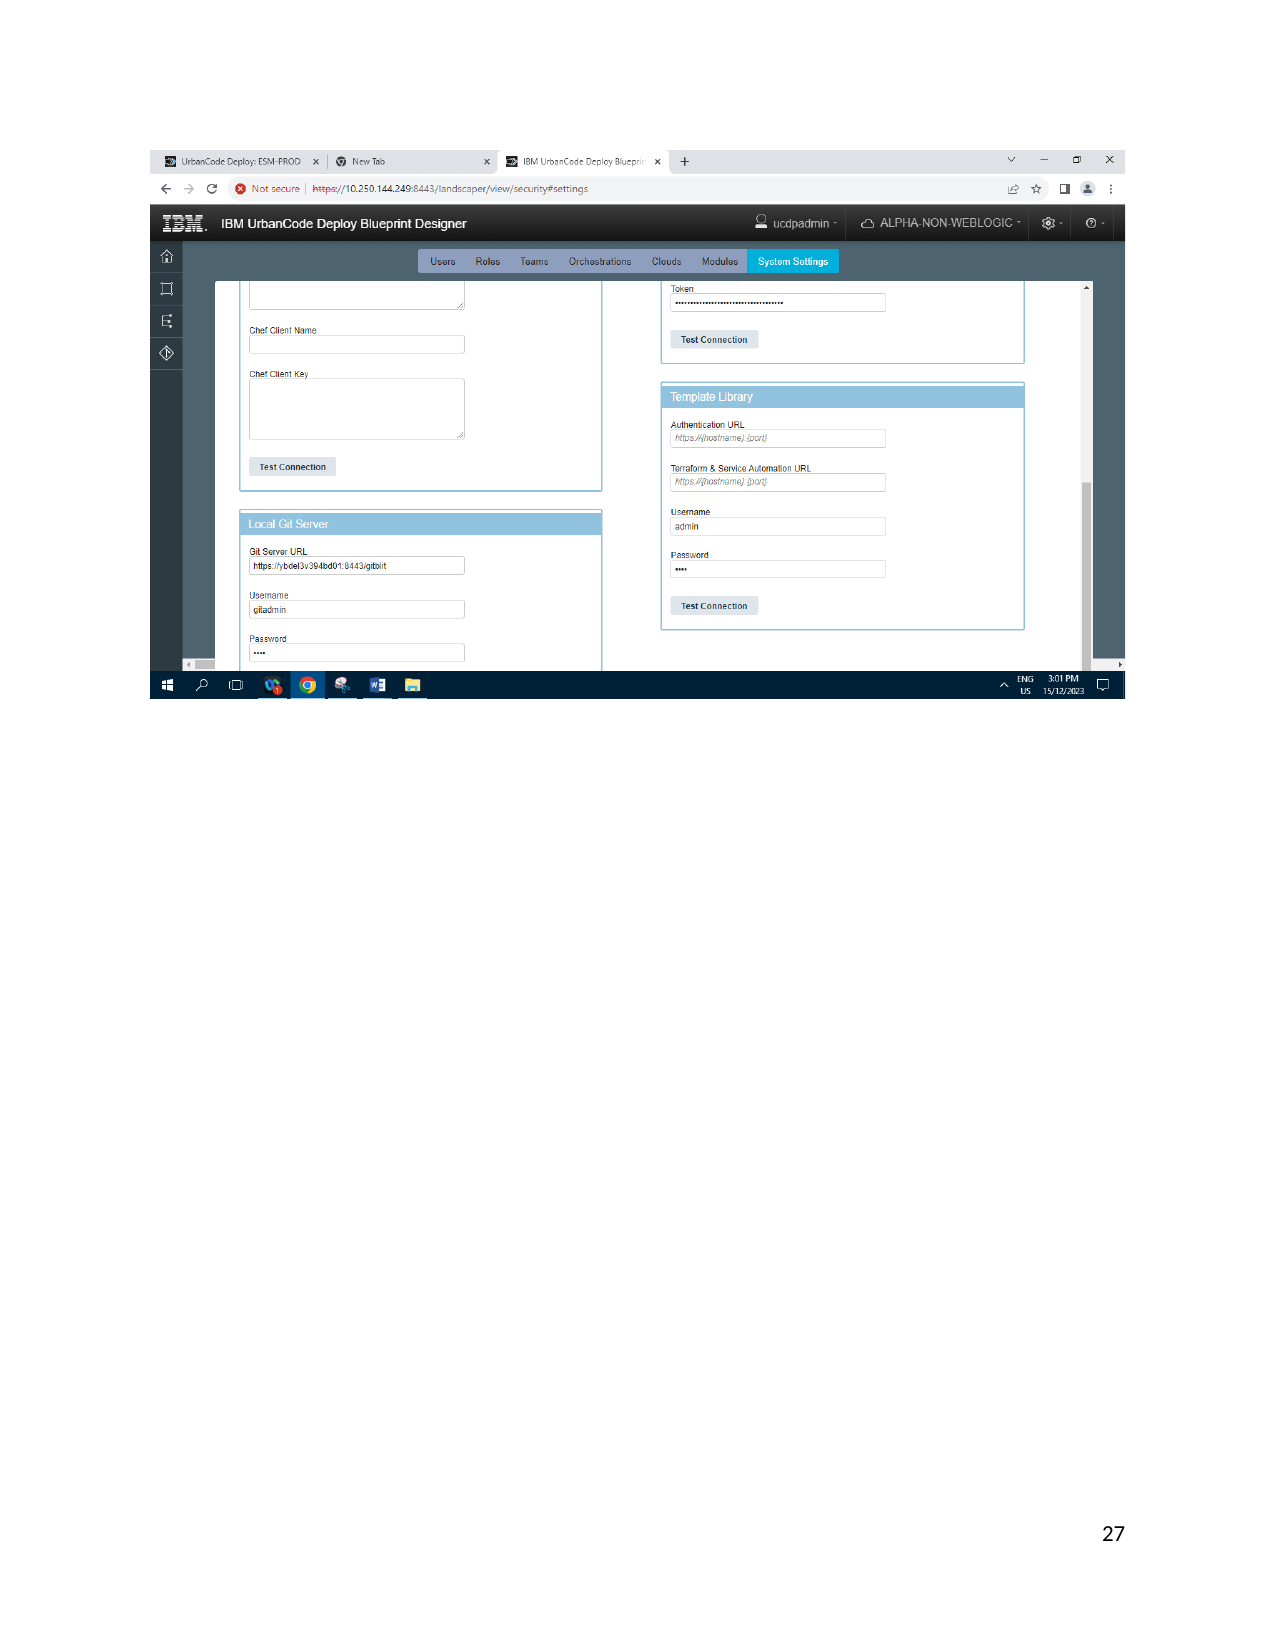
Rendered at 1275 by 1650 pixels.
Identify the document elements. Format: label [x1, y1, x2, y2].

picture [150, 150, 1125, 699]
